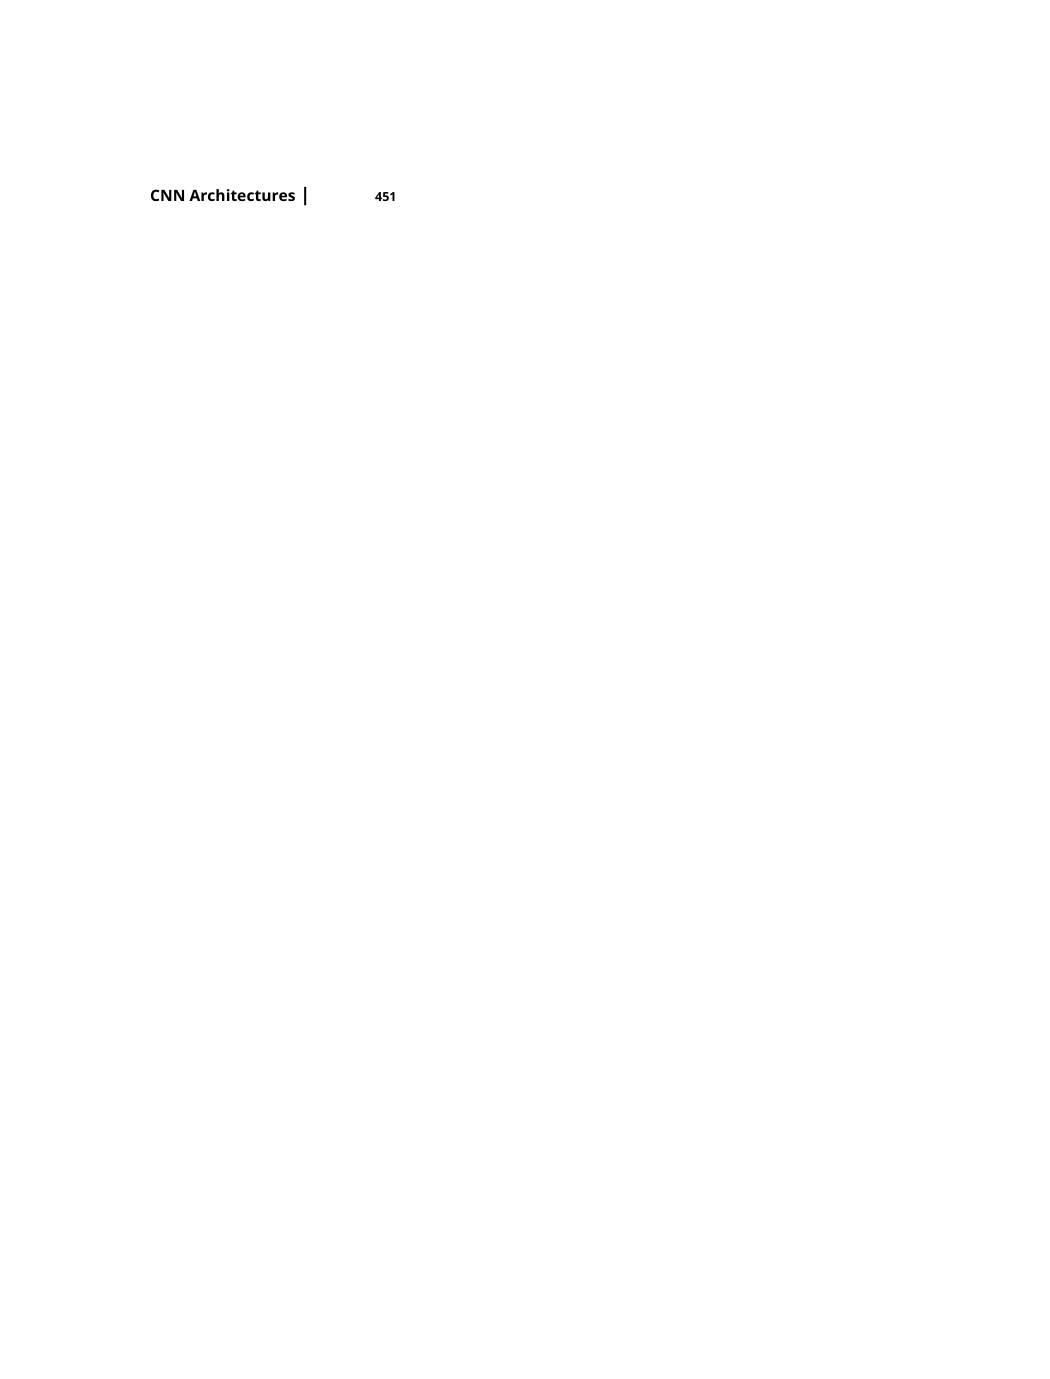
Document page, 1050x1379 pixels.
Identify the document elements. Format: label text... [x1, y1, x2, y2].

text CNN Architectures | 451 [150, 181, 900, 207]
